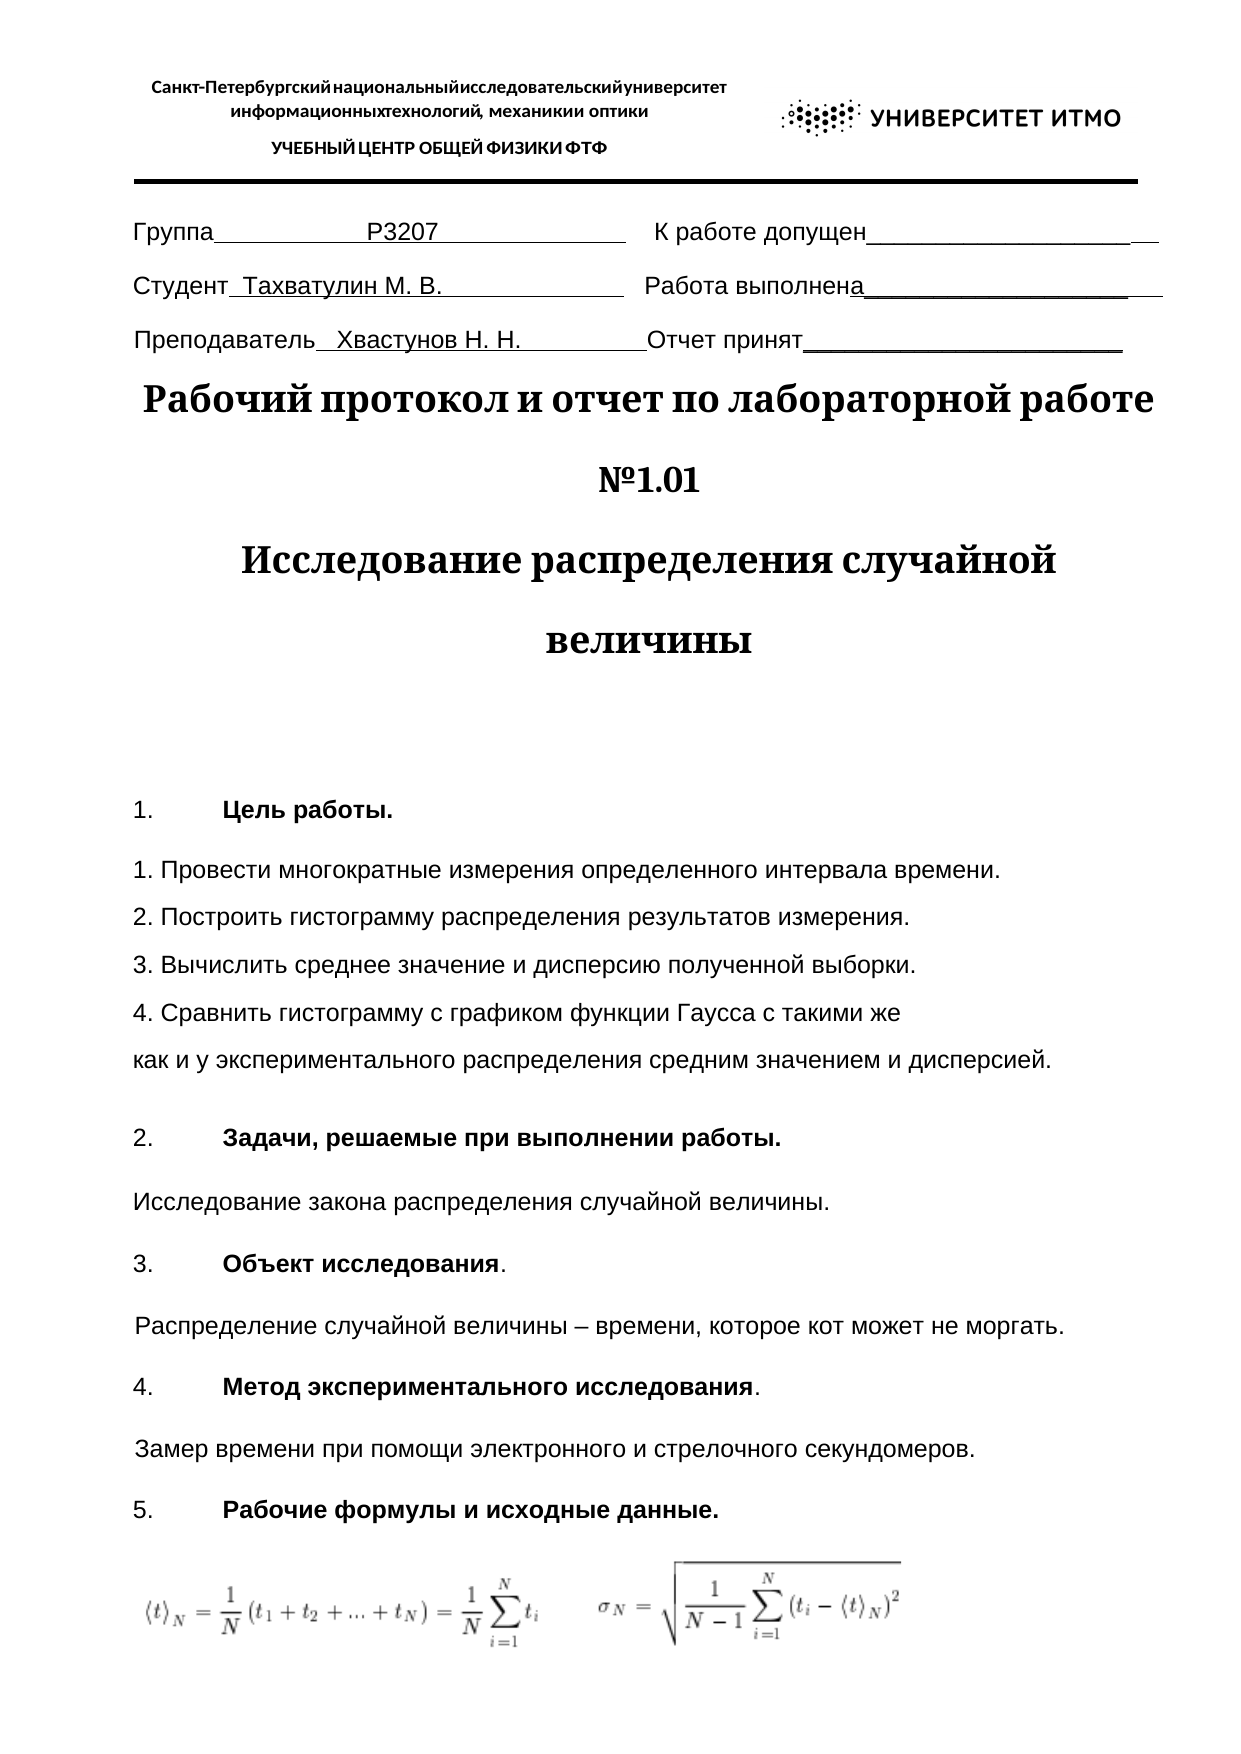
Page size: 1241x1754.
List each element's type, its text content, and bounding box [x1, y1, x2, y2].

text 2. Построить гистограмму распределения результатов измерения. [75, 902, 1165, 931]
picture [764, 87, 1138, 148]
text 3. Вычислить среднее значение и дисперсию полученной выборки. [75, 950, 1165, 979]
text как и у экспериментального распределения средним значением и дисперсией. [75, 1046, 1165, 1074]
list Объект исследования. [133, 1249, 1165, 1278]
text Исследование распределения случайной [133, 539, 1165, 583]
list Рабочие формулы и исходные данные. [133, 1495, 1165, 1524]
text Рабочий протокол и отчет по лабораторной работе №1.01 [133, 378, 1165, 502]
list Задачи, решаемые при выполнении работы. [133, 1123, 1165, 1152]
text 1. Провести многократные измерения определенного интервала времени. [75, 855, 1165, 883]
text Исследование закона распределения случайной величины. [133, 1187, 1165, 1215]
text 4. Сравнить гистограмму с графиком функции Гаусса с такими же [75, 998, 1165, 1027]
text Замер времени при помощи электронного и стрелочного секундомеров. [134, 1434, 1165, 1462]
text величины [133, 620, 1165, 663]
picture [134, 1570, 541, 1652]
text Студент Тахватулин М. В. Работа выполнена___________________ Преподаватель Хвастунов Н. Н. Отчет принят_______________________ [133, 271, 1165, 353]
text Группа P3207 К работе допущен___________________ [133, 217, 1165, 246]
text Распределение случайной величины – времени, которое кот может не моргать. [134, 1311, 1165, 1339]
list Цель работы. [133, 795, 1165, 823]
picture [596, 1557, 902, 1652]
list Метод экспериментального исследования. [133, 1372, 1165, 1401]
